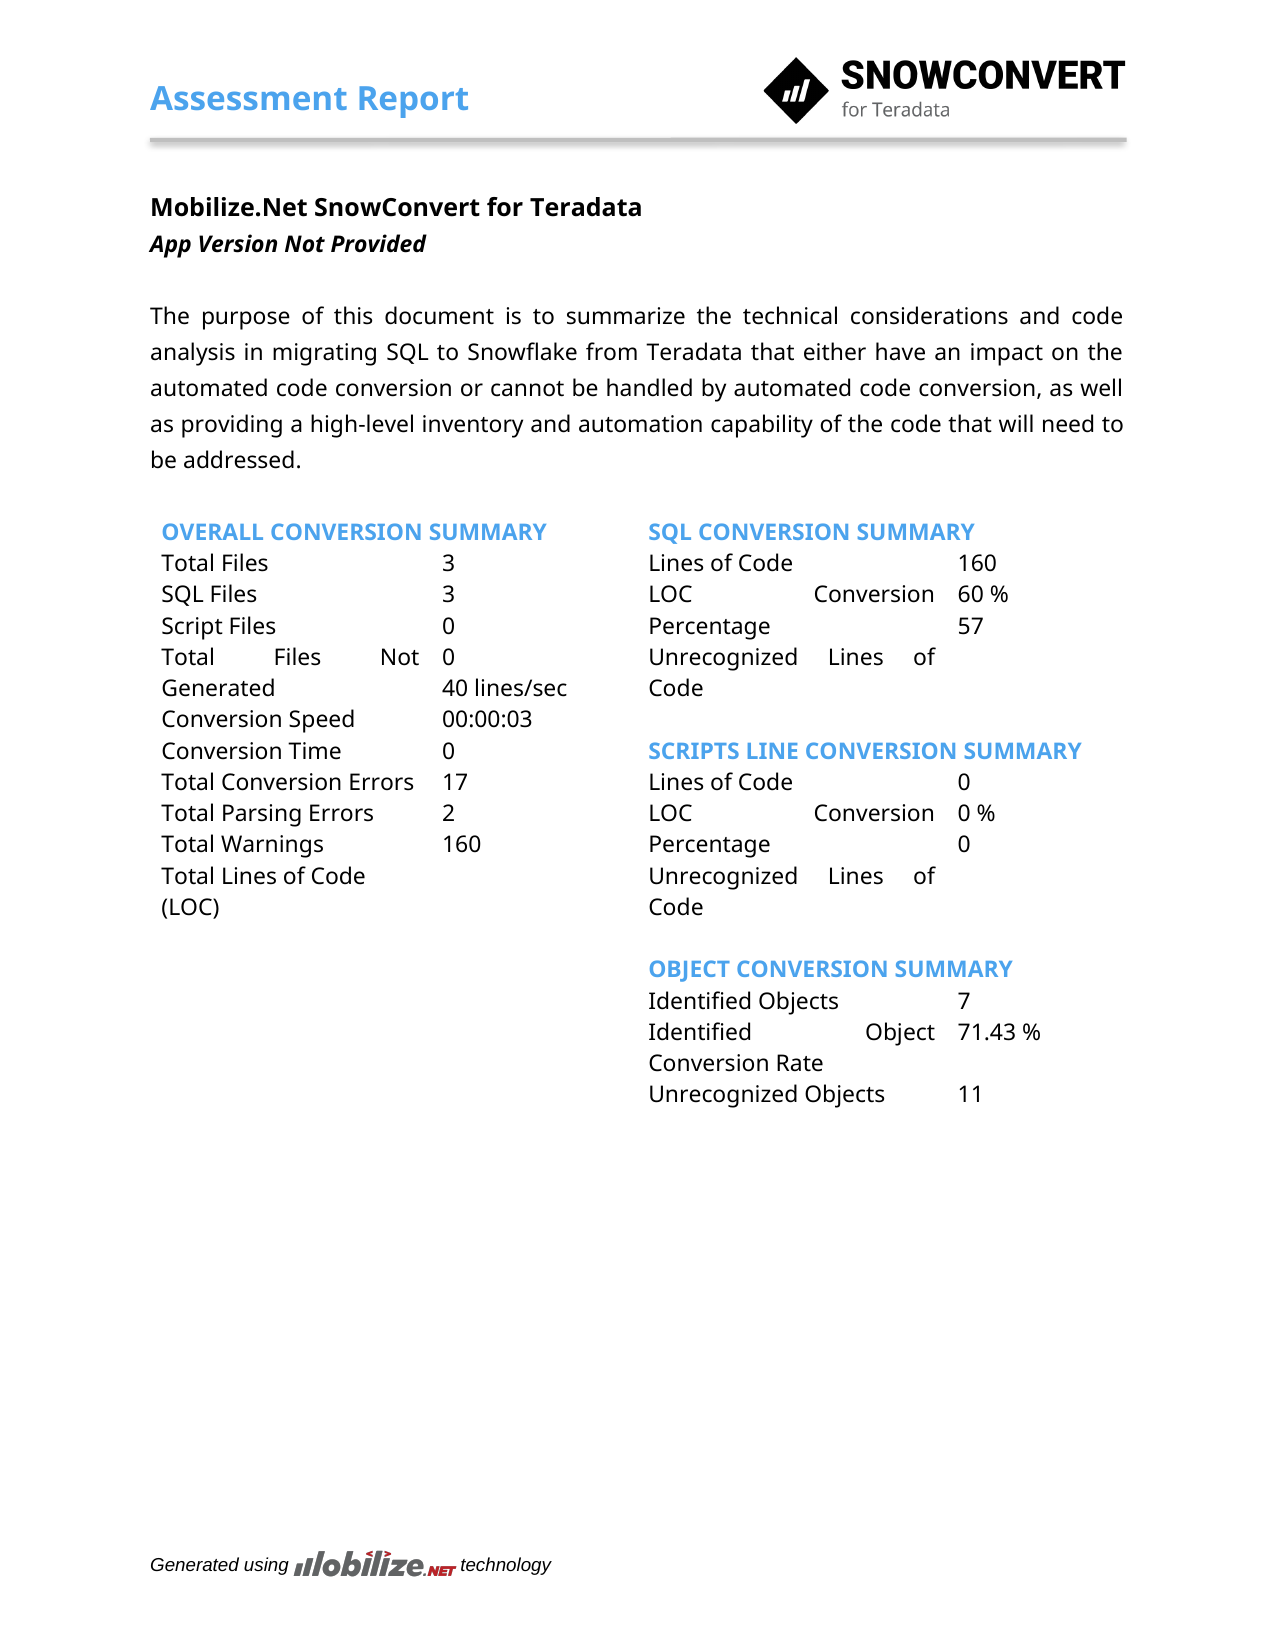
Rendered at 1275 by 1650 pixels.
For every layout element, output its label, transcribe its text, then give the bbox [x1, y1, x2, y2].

table_header OVERALL CONVERSION SUMMARY [150, 516, 637, 547]
picture [763, 57, 1125, 124]
table_cell 160 60 % 57 [946, 547, 1124, 734]
table_cell 7 71.43 % 11 [946, 985, 1124, 1109]
picture [271, 1538, 479, 1589]
table_cell OBJECT CONVERSION SUMMARY [637, 953, 1124, 984]
text The purpose of this document is to summarize the technical considerations and code analysis in migrating SQL to Snowflake from Teradata that either have an impact on the automated code conversion or cannot be handled by automated code conversion, as well as providing a high-level inventory and automation capability of the code that will need to be addressed. [150, 300, 1125, 475]
table_cell SCRIPTS LINE CONVERSION SUMMARY [637, 735, 1124, 766]
table_cell Identified Objects Identified Object Conversion Rate Unrecognized Objects [637, 985, 946, 1109]
table_header SQL CONVERSION SUMMARY [637, 516, 1124, 547]
table_cell Lines of Code LOC Conversion Percentage Unrecognized Lines of Code [637, 547, 946, 734]
table_cell 3 3 0 0 40 lines/sec 00:00:03 0 17 2 160 [431, 547, 637, 1109]
table_cell 0 0 % 0 [946, 766, 1124, 953]
table_cell Total Files SQL Files Script Files Total Files Not Generated Conversion Speed Conversion Time Total Conversion Errors Total Parsing Errors Total Warnings Total Lines of Code (LOC) [150, 547, 431, 1109]
text Mobilize.Net SnowConvert for Teradata [150, 189, 1125, 223]
text App Version Not Provided [150, 228, 1125, 259]
table_cell Lines of Code LOC Conversion Percentage Unrecognized Lines of Code [637, 766, 946, 953]
